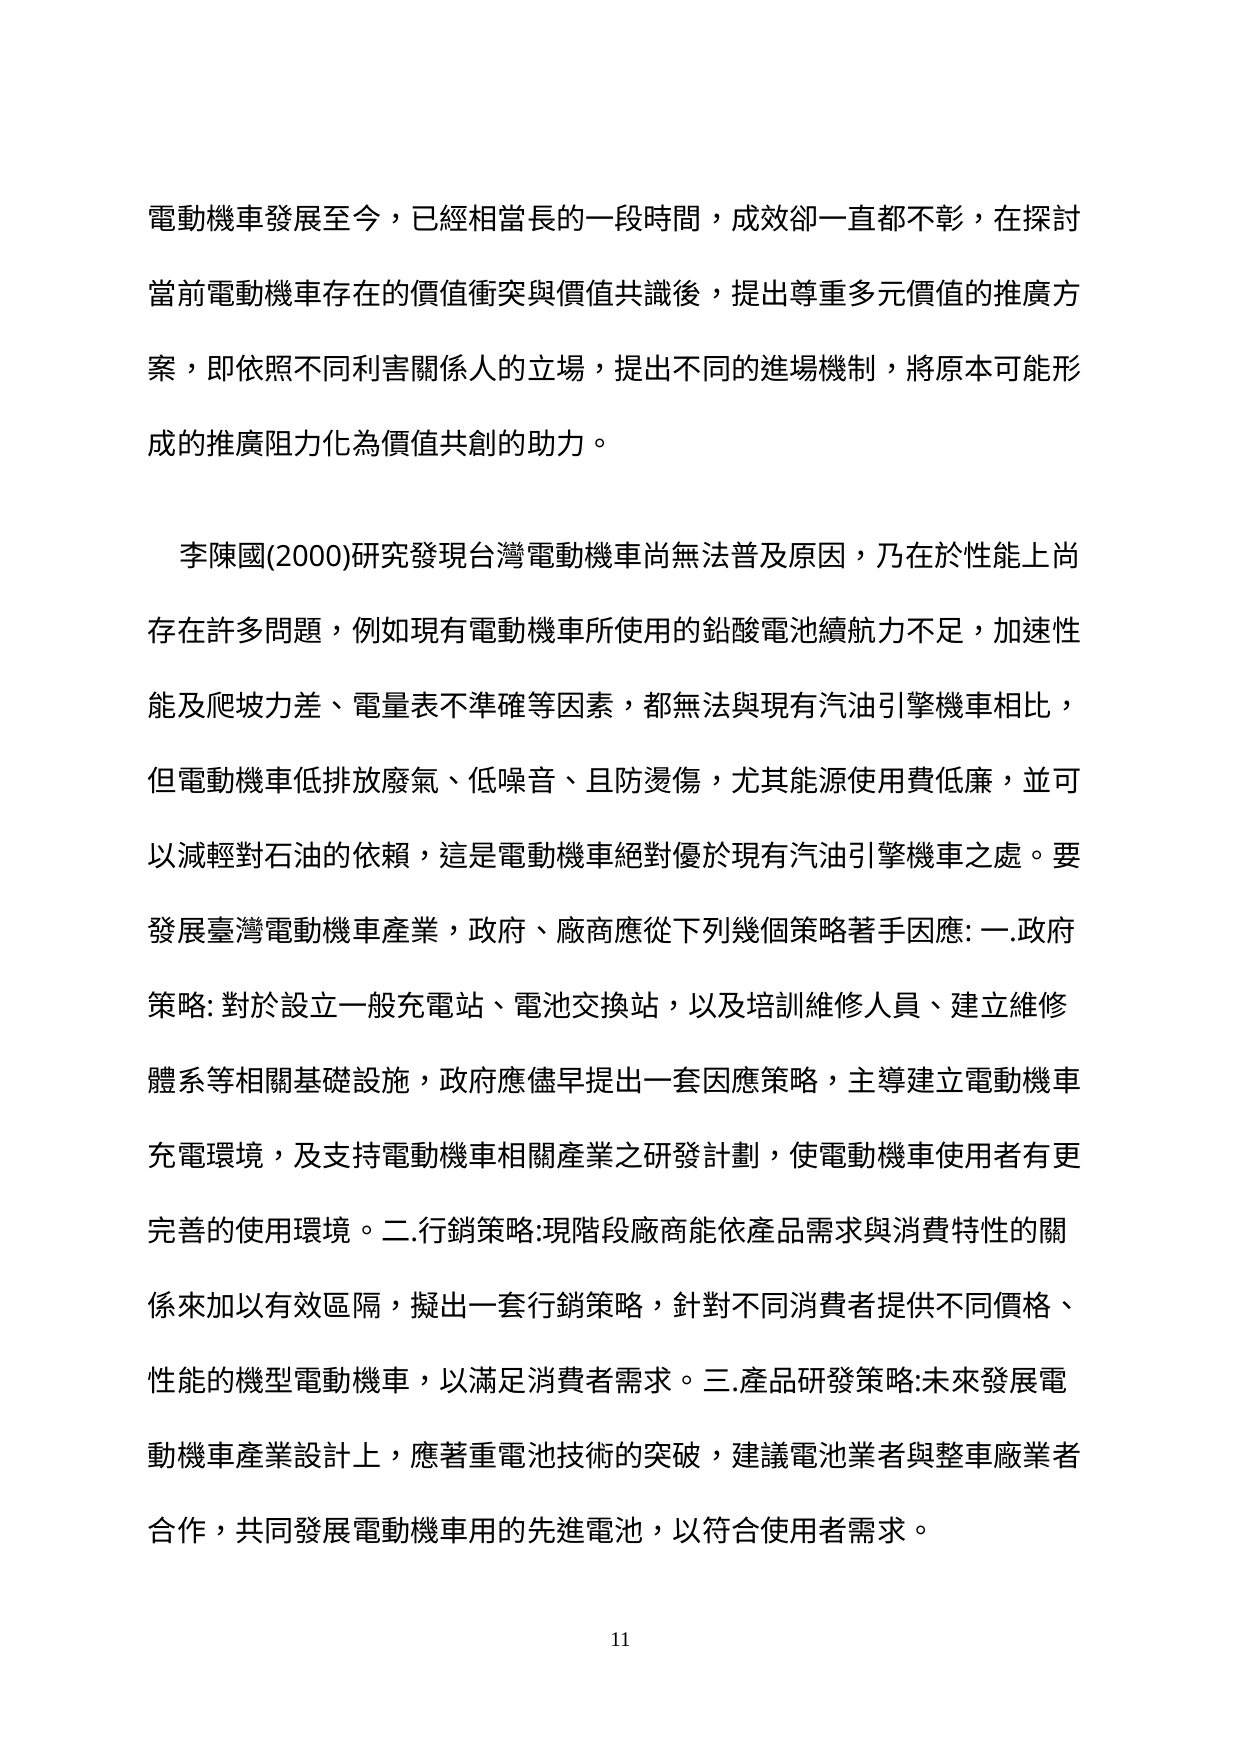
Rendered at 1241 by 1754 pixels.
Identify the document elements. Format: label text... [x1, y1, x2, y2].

text 李陳國(2000)研究發現台灣電動機車尚無法普及原因，乃在於性能上尚存在許多問題，例如現有電動機車所使用的鉛酸電池續航力不足，加速性能及爬坡力差、電量表不準確等因素，都無法與現有汽油引擎機車相比，但電動機車低排放廢氣、低噪音、且防燙傷，尤其能源使用費低廉，並可以減輕對石油的依賴，這是電動機車絕對優於現有汽油引擎機車之處。要發展臺灣電動機車產業，政府、廠商應從下列幾個策略著手因應: 一.政府策略: 對於設立一般充電站、電池交換站，以及培訓維修人員、建立維修體系等相關基礎設施，政府應儘早提出一套因應策略，主導建立電動機車充電環境，及支持電動機車相關產業之研發計劃，使電動機車使用者有更完善的使用環境。二.行銷策略:現階段廠商能依產品需求與消費特性的關係來加以有效區隔，擬出一套行銷策略，針對不同消費者提供不同價格、性能的機型電動機車，以滿足消費者需求。三.產品研發策略:未來發展電動機車產業設計上，應著重電池技術的突破，建議電池業者與整車廠業者合作，共同發展電動機車用的先進電池，以符合使用者需求。 [148, 517, 1092, 1567]
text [148, 179, 1092, 479]
